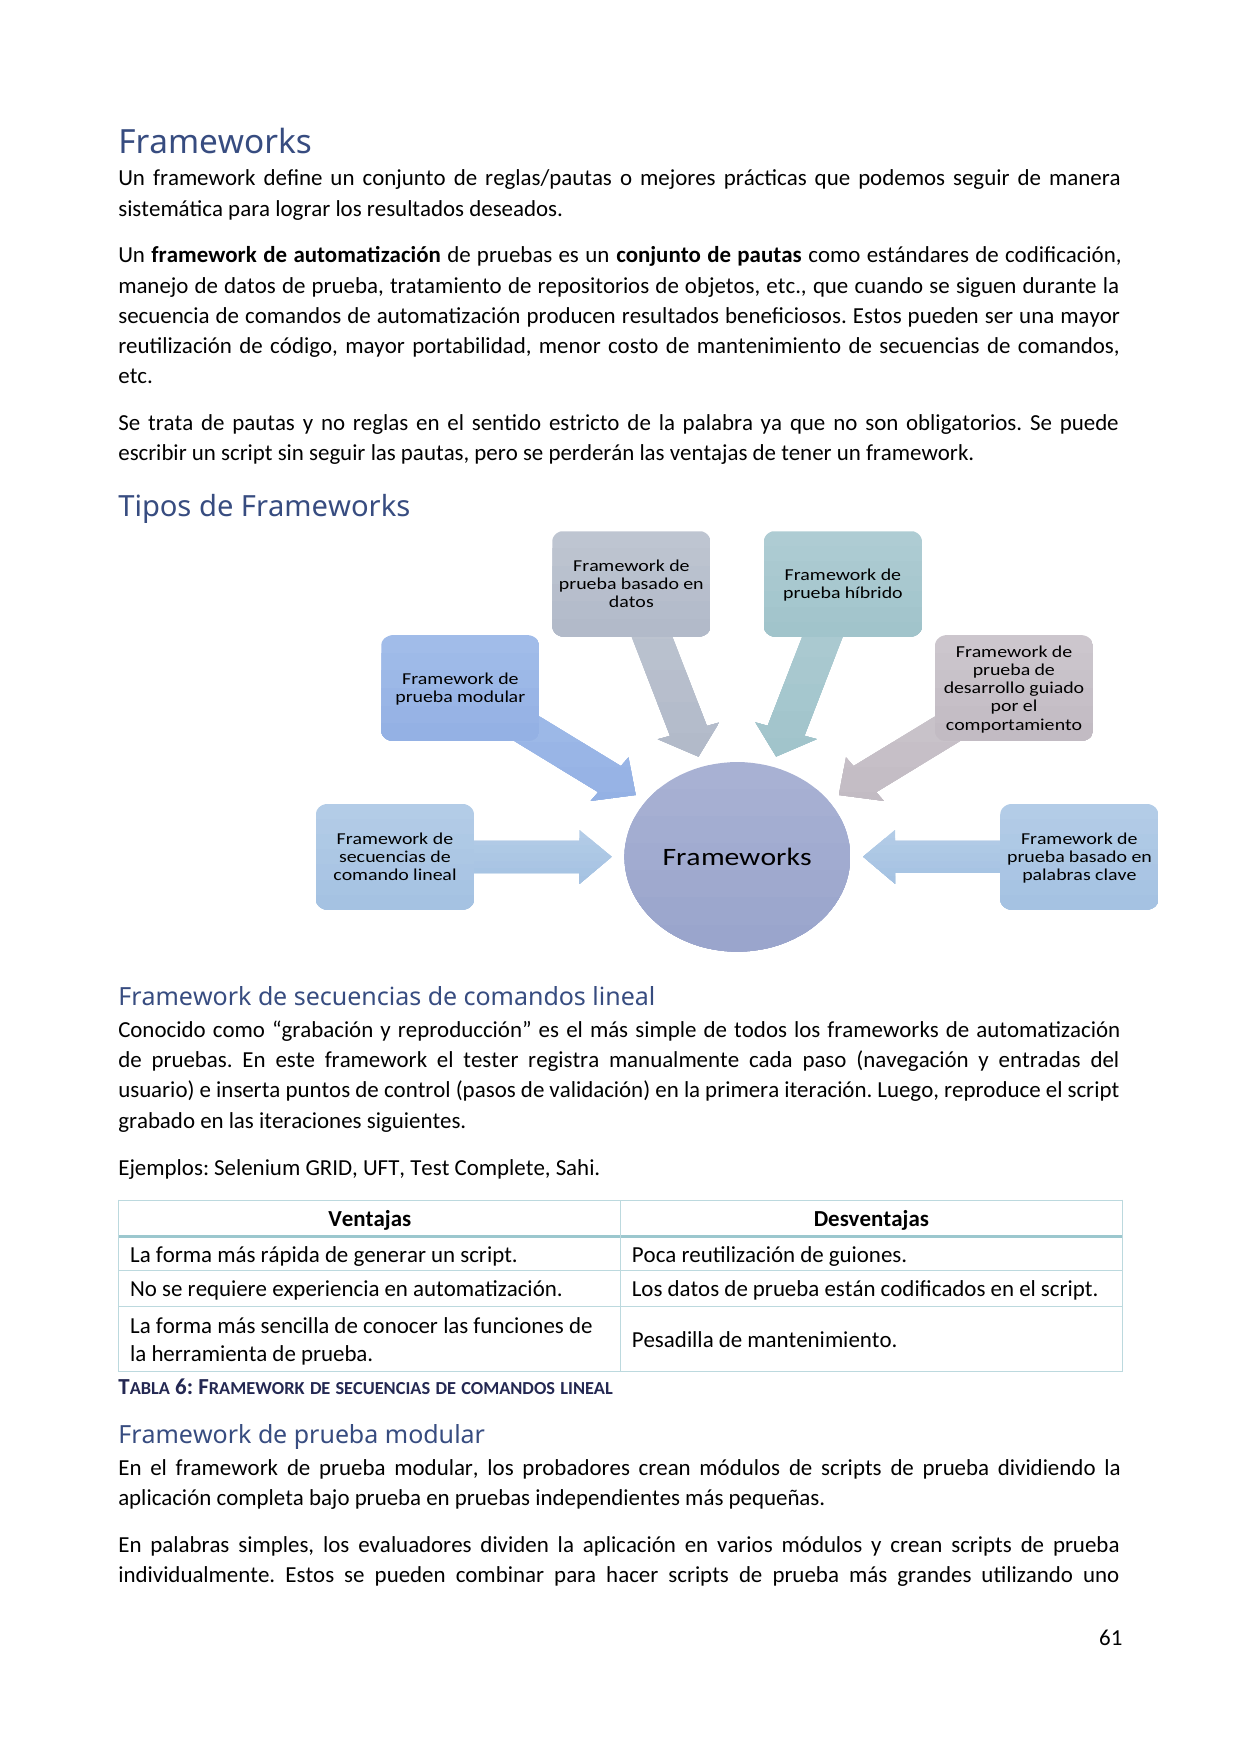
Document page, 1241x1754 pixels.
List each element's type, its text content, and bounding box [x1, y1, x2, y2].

table_cell Poca reutilización de guiones. [621, 1238, 1122, 1270]
table_cell No se requiere experiencia en automatización. [119, 1271, 620, 1306]
table_header Ventajas [119, 1201, 620, 1235]
subtitle Framework de secuencias de comandos lineal [118, 978, 1122, 1012]
text Un framework de automatización de pruebas es un conjunto de pautas como estándares de codificación, manejo de datos de prueba, tratamiento de repositorios de objetos, etc., que cuando se siguen durante la secuencia de comandos de automatización producen resultados beneficiosos. Estos pueden ser una mayor reutilización de código, mayor portabilidad, menor costo de mantenimiento de secuencias de comandos, etc. [118, 241, 1122, 389]
text Conocido como “grabación y reproducción” es el más simple de todos los frameworks de automatización de pruebas. En este framework el tester registra manualmente cada paso (navegación y entradas del usuario) e inserta puntos de control (pasos de validación) en la primera iteración. Luego, reproduce el script grabado en las iteraciones siguientes. [118, 1015, 1122, 1134]
text Se trata de pautas y no reglas en el sentido estricto de la palabra ya que no son obligatorios. Se puede escribir un script sin seguir las pautas, pero se perderán las ventajas de tener un framework. [118, 408, 1122, 467]
text En el framework de prueba modular, los probadores crean módulos de scripts de prueba dividiendo la aplicación completa bajo prueba en pruebas independientes más pequeñas. [118, 1453, 1122, 1512]
table_cell La forma más rápida de generar un script. [119, 1238, 620, 1270]
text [118, 1530, 1122, 1589]
subtitle Tipos de Frameworks [118, 485, 1122, 525]
table_header Desventajas [621, 1201, 1122, 1235]
text Ejemplos: Selenium GRID, UFT, Test Complete, Sahi. [118, 1153, 1122, 1181]
subtitle Frameworks [118, 118, 1122, 163]
subtitle Framework de prueba modular [118, 1417, 1122, 1451]
text Tabla 6: Framework de secuencias de comandos lineal [118, 1372, 1122, 1400]
table_cell Los datos de prueba están codificados en el script. [621, 1271, 1122, 1306]
text Un framework define un conjunto de reglas/pautas o mejores prácticas que podemos seguir de manera sistemática para lograr los resultados deseados. [118, 163, 1122, 222]
table_cell La forma más sencilla de conocer las funciones de la herramienta de prueba. [119, 1307, 620, 1371]
table_cell Pesadilla de mantenimiento. [621, 1307, 1122, 1371]
